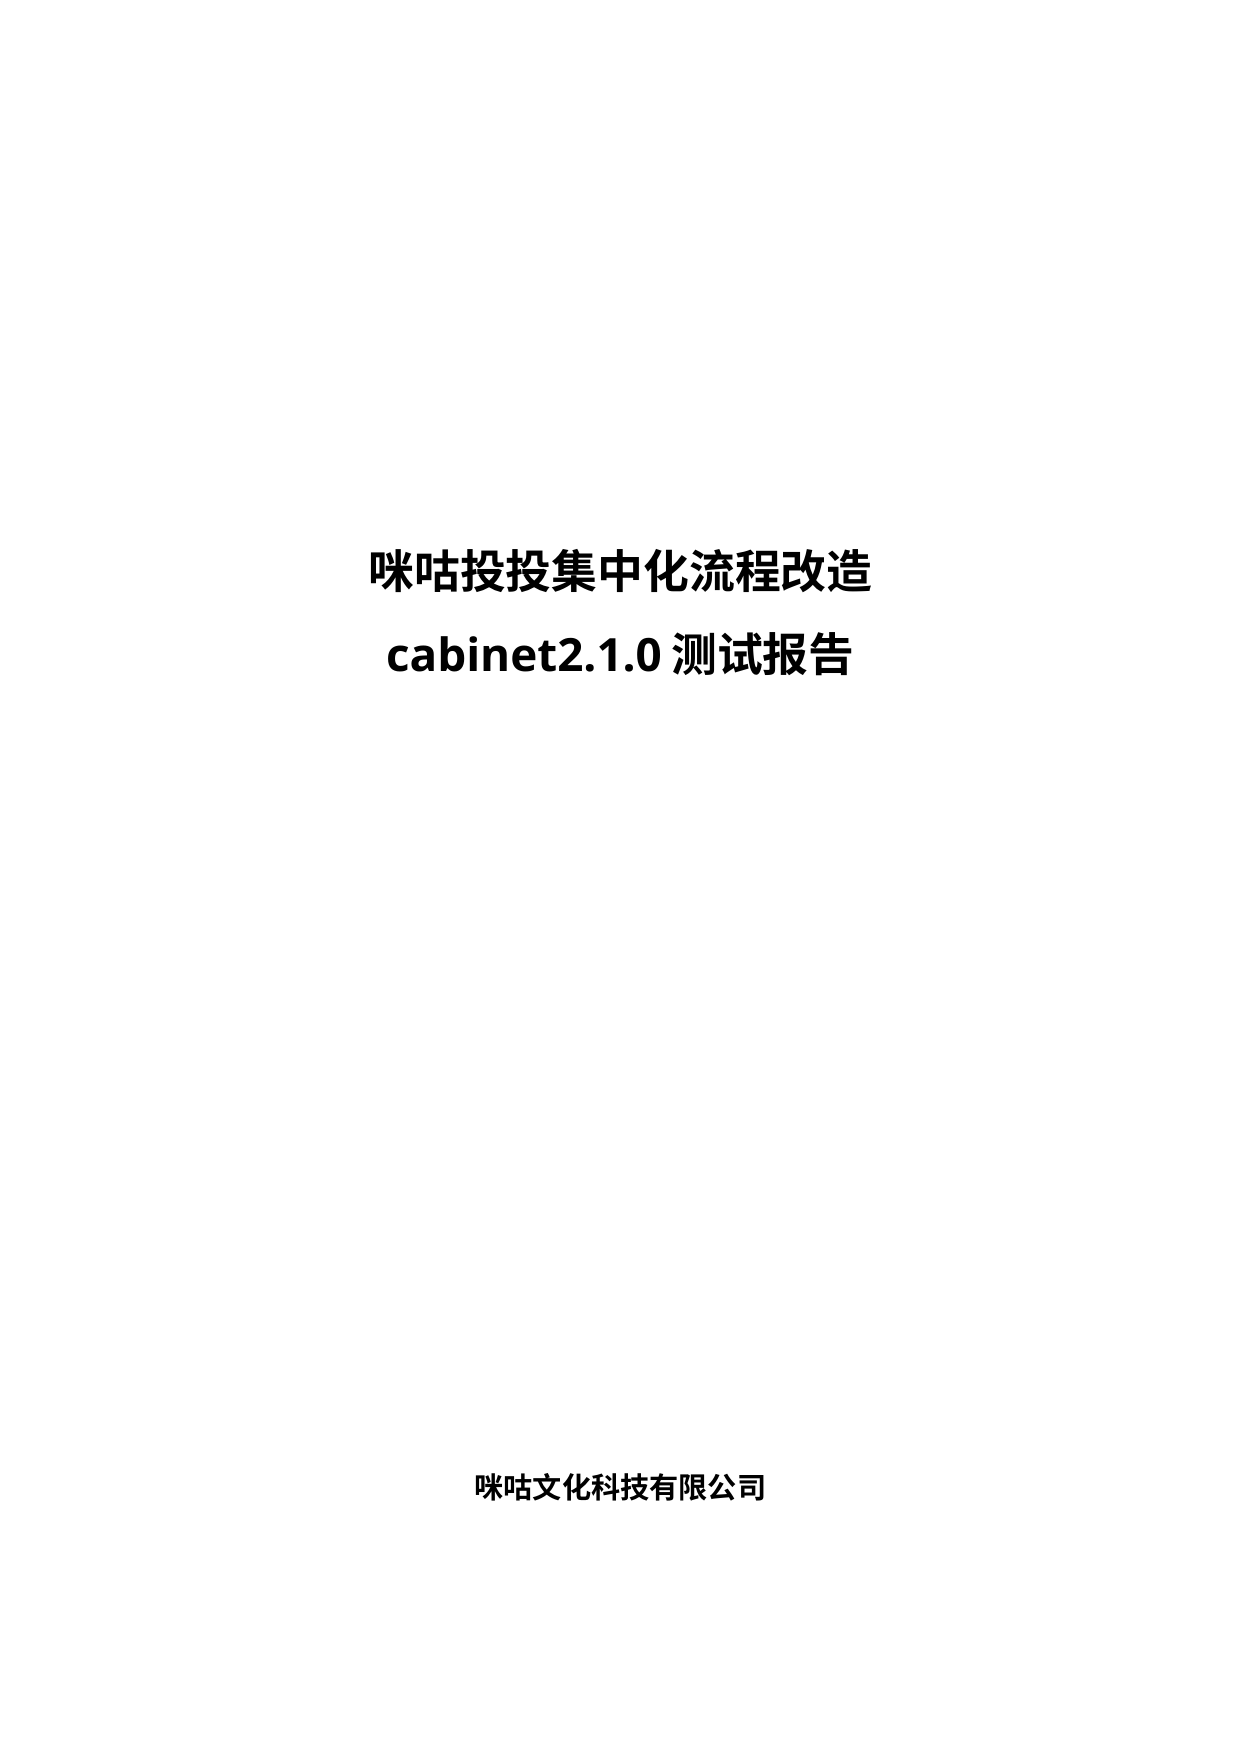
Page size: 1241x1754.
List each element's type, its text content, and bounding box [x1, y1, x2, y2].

text 咪咕投投集中化流程改造 [187, 536, 1053, 602]
text 咪咕文化科技有限公司 [187, 1465, 1053, 1507]
text cabinet2.1.0测试报告 [187, 618, 1053, 685]
